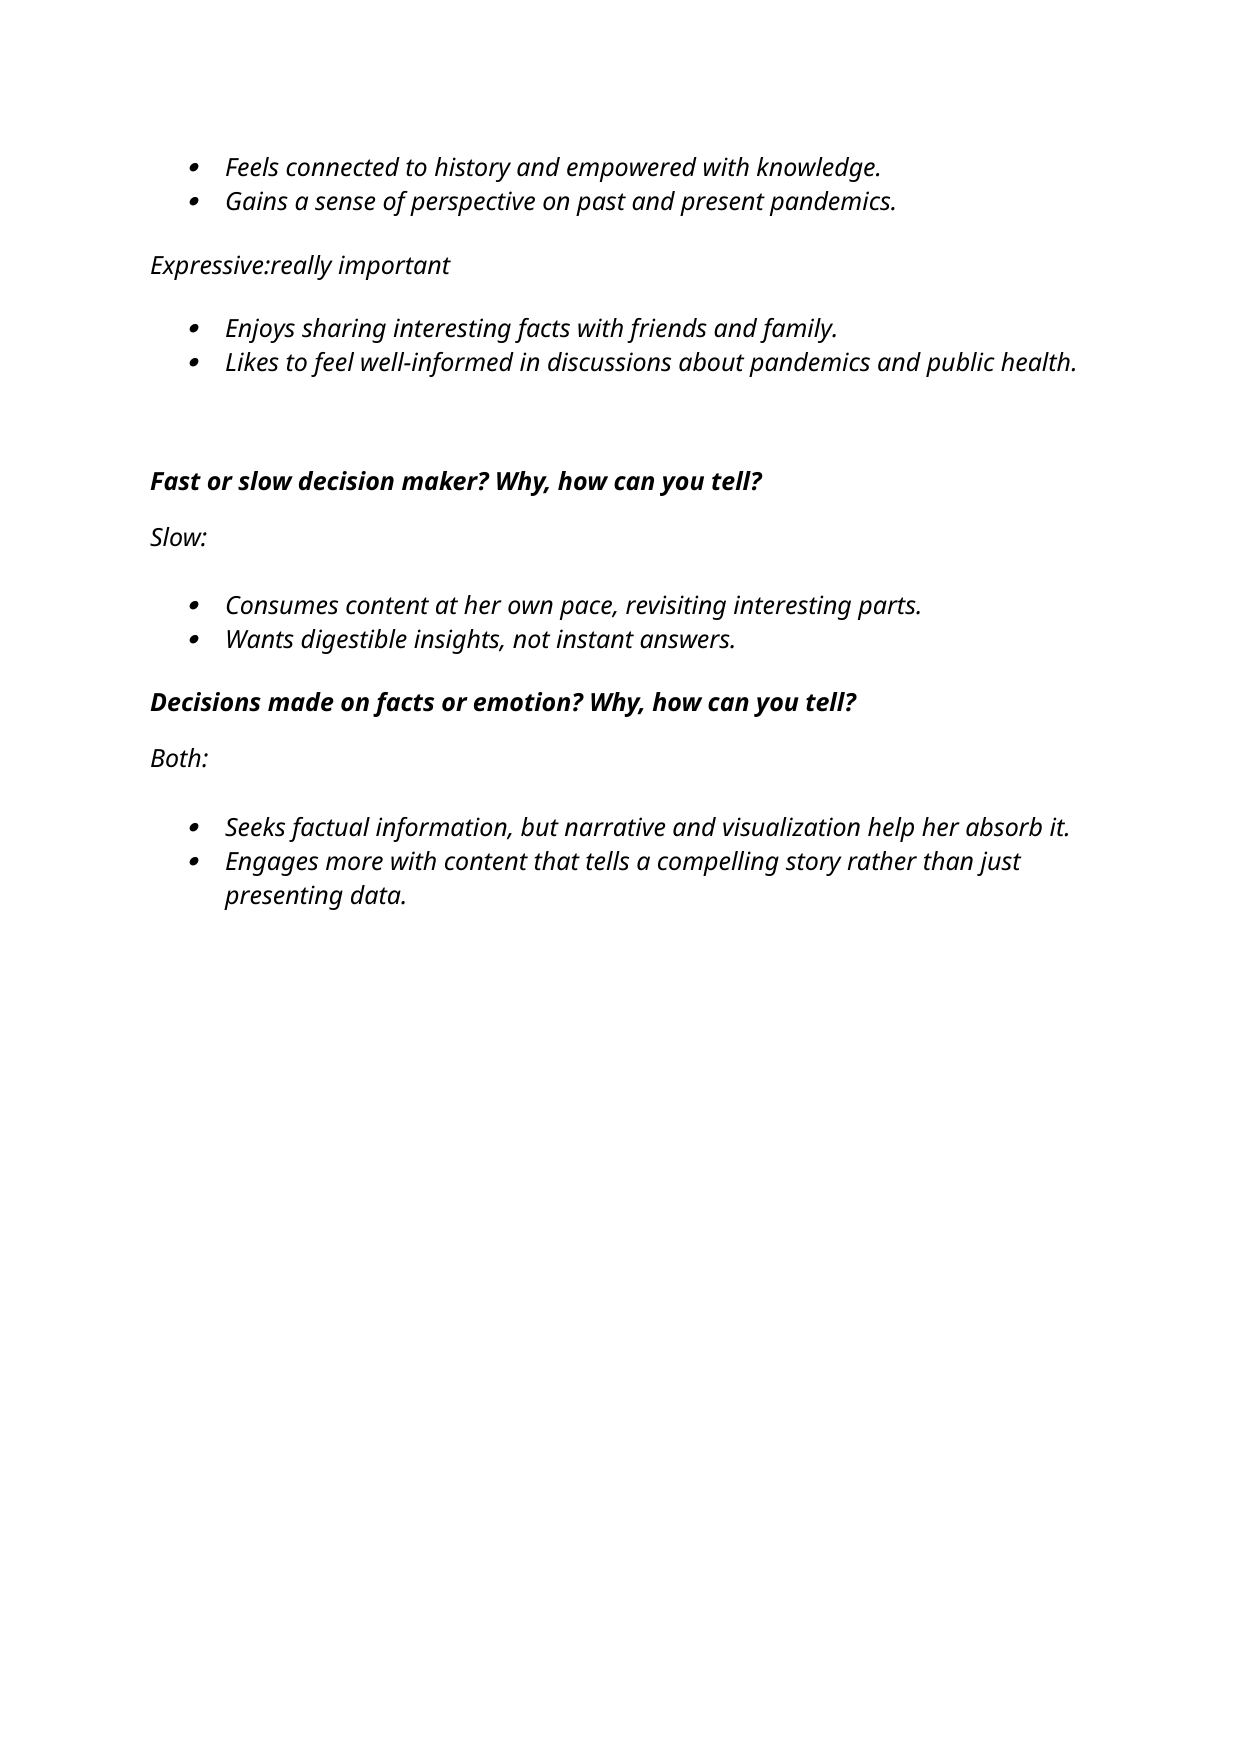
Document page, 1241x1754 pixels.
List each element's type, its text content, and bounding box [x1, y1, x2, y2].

list Gains a sense of perspective on past and present pandemics. [187, 184, 1090, 218]
text Expressive:really important [150, 247, 1090, 281]
list Feels connected to history and empowered with knowledge. [187, 150, 1090, 184]
list Consumes content at her own pace, revisiting interesting parts. [187, 588, 1090, 622]
list Enjoys sharing interesting facts with friends and family. [187, 311, 1090, 344]
text Fast or slow decision maker? Why, how can you tell? [150, 464, 1090, 498]
list Engages more with content that tells a compelling story rather than just presenting data. [187, 843, 1090, 911]
list Wants digestible insights, not instant answers. [187, 622, 1090, 656]
text Decisions made on facts or emotion? Why, how can you tell? [150, 685, 1090, 719]
text Slow: [150, 519, 1090, 553]
list Likes to feel well-informed in discussions about pandemics and public health. [187, 344, 1090, 379]
text Both: [150, 741, 1090, 775]
list Seeks factual information, but narrative and visualization help her absorb it. [187, 809, 1090, 843]
